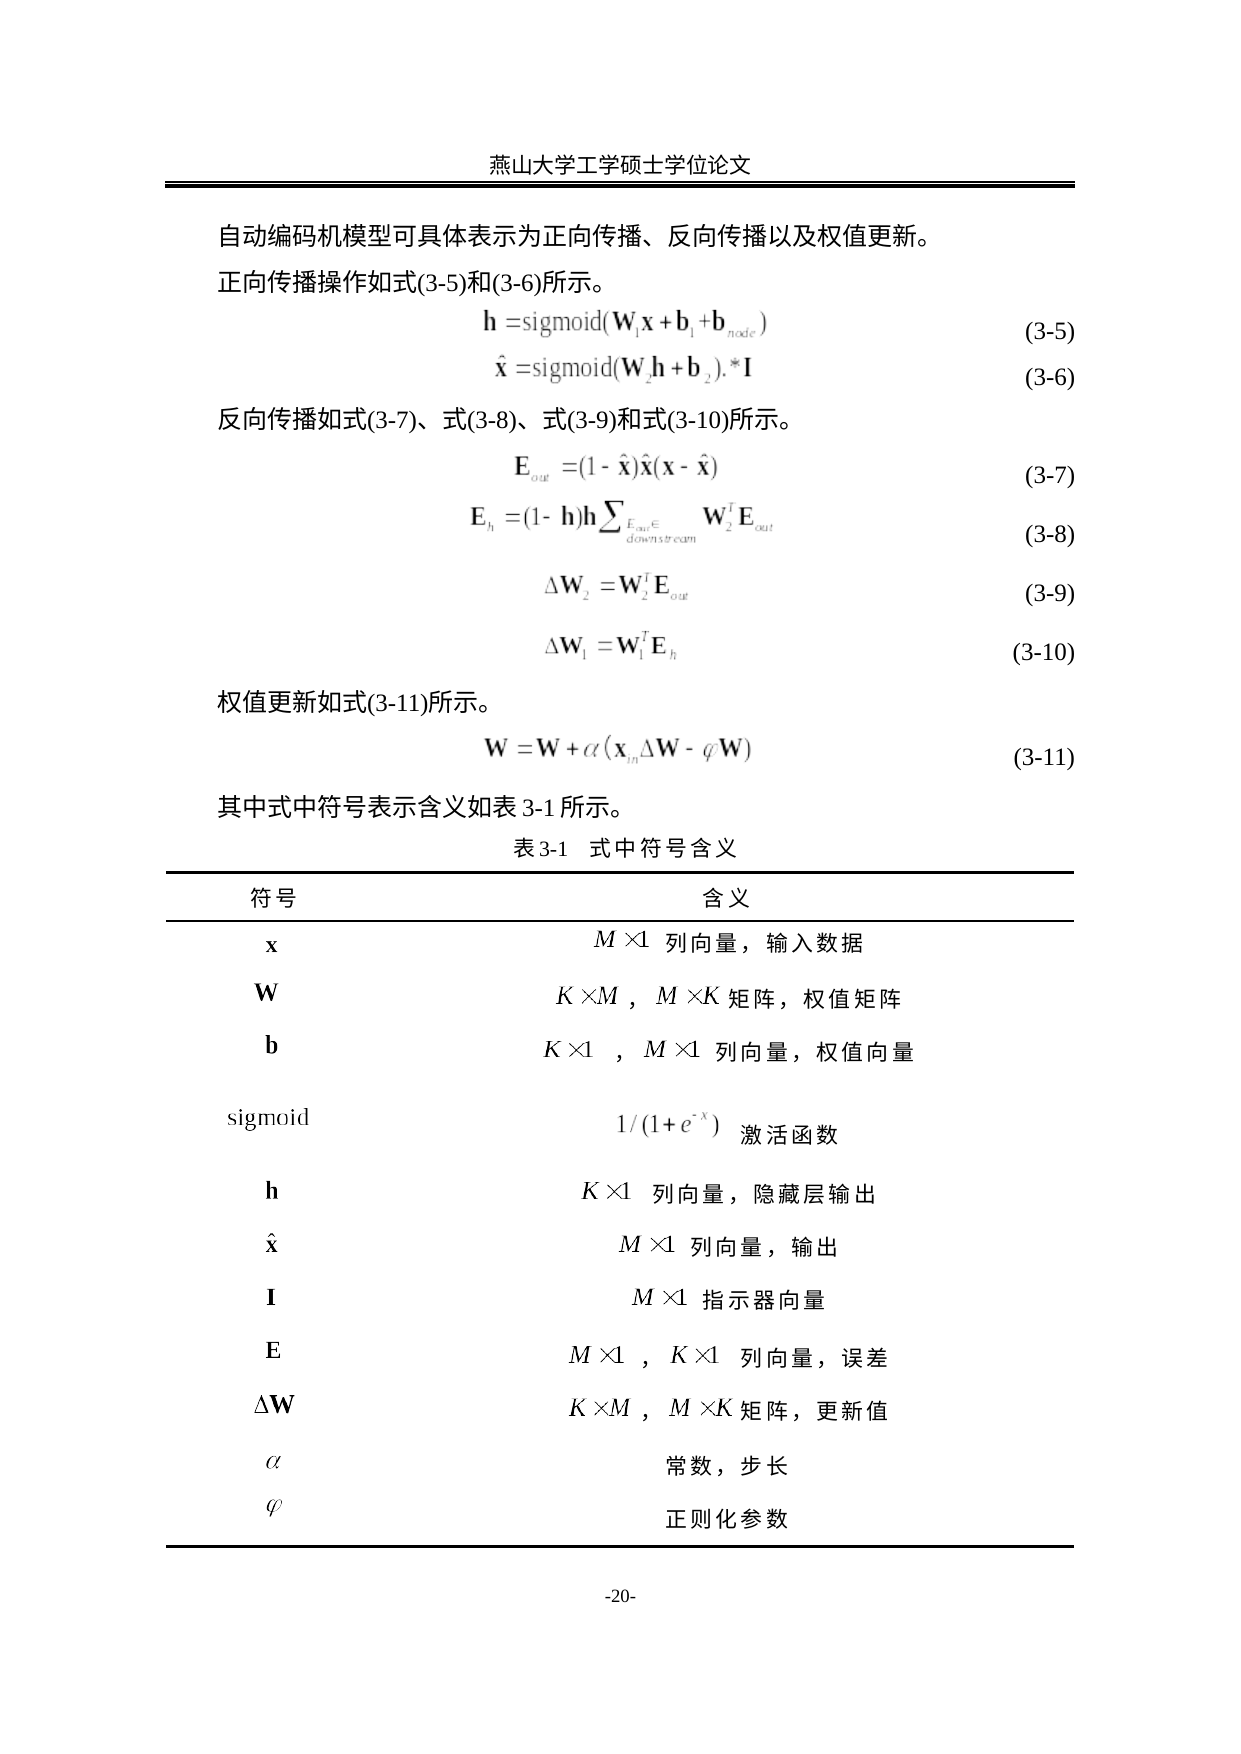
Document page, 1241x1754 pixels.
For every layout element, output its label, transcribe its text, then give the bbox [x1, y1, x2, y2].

table_cell ，矩阵，权值矩阵 [369, 973, 1074, 1026]
table_cell [166, 1279, 369, 1332]
table_header [154, 436, 933, 495]
table_cell [933, 345, 1086, 390]
table_cell [154, 614, 933, 672]
table_cell [166, 973, 369, 1026]
table_cell 指示器向量 [369, 1279, 1074, 1332]
table_cell [166, 1438, 369, 1491]
table_cell [166, 1385, 369, 1438]
table_cell 列向量，输入数据 [369, 922, 1074, 973]
table_cell [166, 1080, 369, 1173]
table_cell [154, 345, 933, 390]
table_header [933, 299, 1086, 344]
table_cell ，列向量，误差 [369, 1332, 1074, 1385]
table_cell ，列向量，权值向量 [369, 1026, 1074, 1079]
table_cell [166, 1173, 369, 1226]
text 反向传播如式(3-7)、式(3-8)、式(3-9)和式(3-10)所示。 [166, 390, 1074, 436]
table_cell [166, 922, 369, 973]
table_cell 正则化参数 [369, 1491, 1074, 1544]
table_cell [933, 614, 1086, 672]
table_header 式中符号含义 [166, 823, 1074, 871]
table_header [154, 299, 933, 344]
table_header [154, 718, 933, 777]
table_cell [154, 554, 933, 613]
text 其中式中符号表示含义如表3-1所示。 [166, 777, 1074, 823]
table_cell [166, 1491, 369, 1544]
table_cell [166, 1332, 369, 1385]
table_cell 列向量，输出 [369, 1226, 1074, 1279]
text 正向传播操作如式(3-5)和(3-6)所示。 [166, 253, 1074, 299]
table_cell ，矩阵，更新值 [369, 1385, 1074, 1438]
table_cell 列向量，隐藏层输出 [369, 1173, 1074, 1226]
table_cell 符号 [166, 874, 369, 920]
text 权值更新如式(3-11)所示。 [166, 672, 1074, 718]
table_cell 激活函数 [369, 1080, 1074, 1173]
table_cell [154, 495, 933, 554]
table_cell 含义 [369, 874, 1074, 920]
text 自动编码机模型可具体表示为正向传播、反向传播以及权值更新。 [166, 207, 1074, 253]
table_cell [933, 554, 1086, 613]
table_header [933, 436, 1086, 495]
table_cell 常数，步长 [369, 1438, 1074, 1491]
table_cell [166, 1026, 369, 1079]
table_header [933, 718, 1086, 777]
table_cell [166, 1226, 369, 1279]
table_cell [933, 495, 1086, 554]
